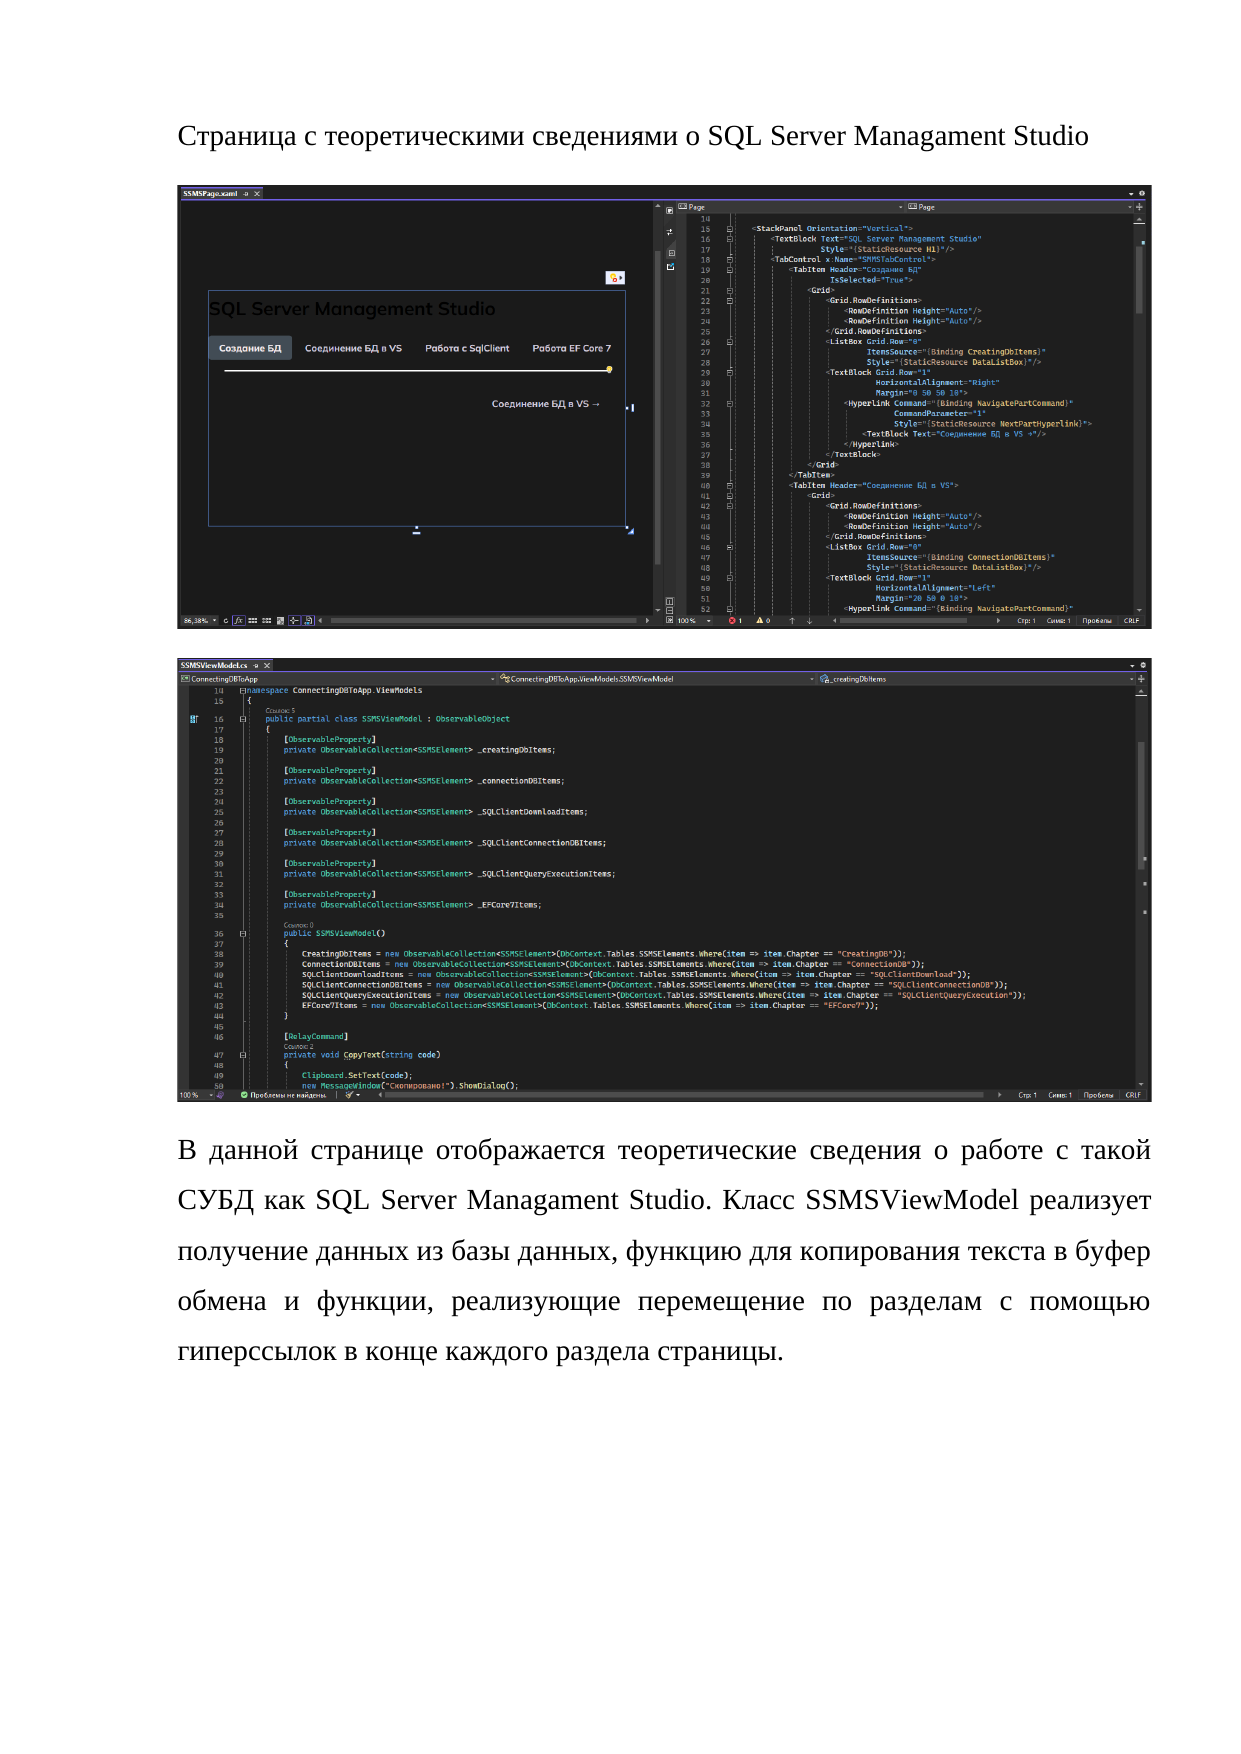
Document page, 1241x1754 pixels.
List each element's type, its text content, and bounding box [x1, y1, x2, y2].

picture [177, 185, 1152, 629]
text В данной странице отображается теоретические сведения о работе с такой СУБД как SQL Server Managament Studio. Класс SSMSViewModel реализует получение данных из базы данных, функцию для копирования текста в буфер обмена и функции, реализующие перемещение по разделам с помощью гиперссылок в конце каждого раздела страницы. [177, 1132, 1152, 1367]
picture [177, 658, 1152, 1102]
text Страница с теоретическими сведениями о SQL Server Managament Studio [177, 118, 1152, 152]
